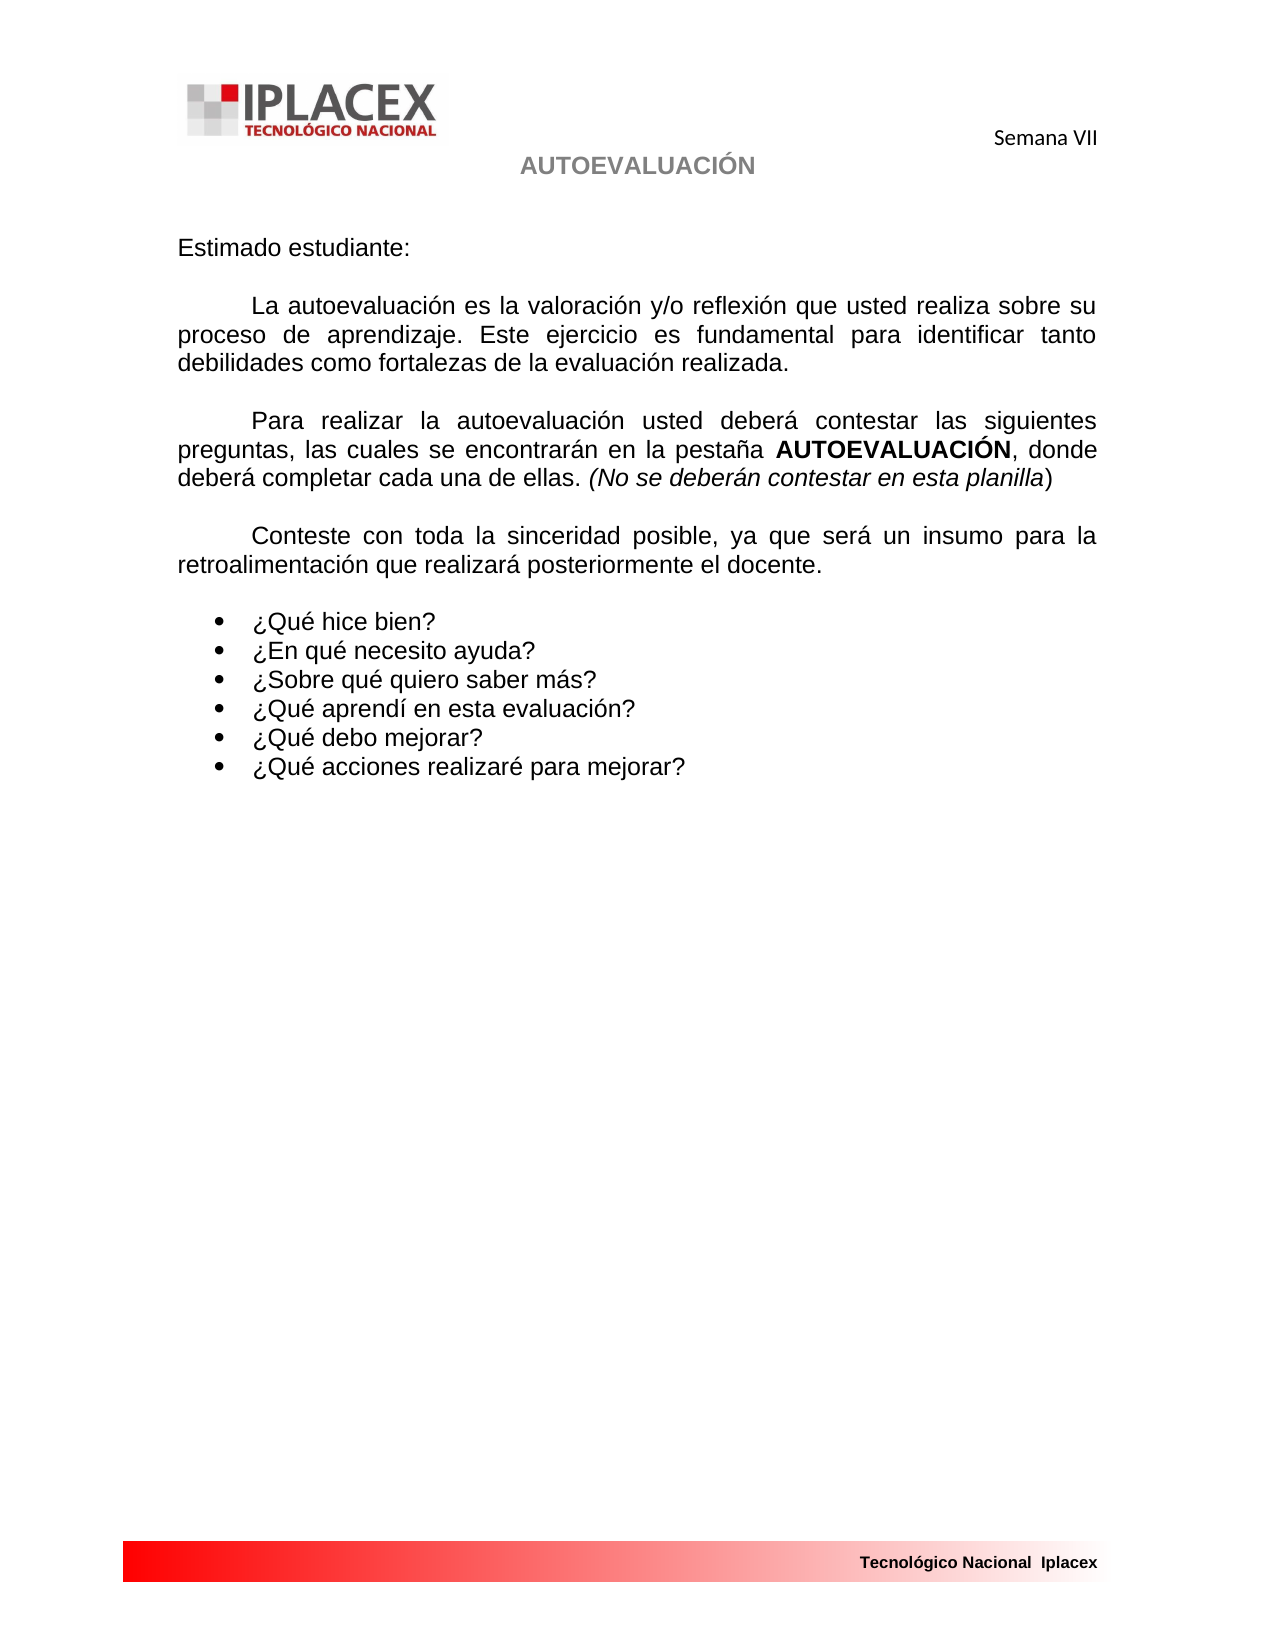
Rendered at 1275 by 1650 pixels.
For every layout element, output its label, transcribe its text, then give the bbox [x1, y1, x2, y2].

picture [177, 73, 450, 146]
text Conteste con toda la sinceridad posible, ya que será un insumo para la retroalimentación que realizará posteriormente el docente. [177, 521, 1098, 578]
list ¿Qué debo mejorar? [215, 723, 1098, 751]
list ¿Sobre qué quiero saber más? [215, 665, 1098, 694]
text La autoevaluación es la valoración y/o reflexión que usted realiza sobre su proceso de aprendizaje. Este ejercicio es fundamental para identificar tanto debilidades como fortalezas de la evaluación realizada. [177, 291, 1098, 377]
text Estimado estudiante: [177, 233, 1098, 262]
list ¿En qué necesito ayuda? [215, 636, 1098, 665]
list ¿Qué hice bien? [215, 607, 1098, 636]
list ¿Qué acciones realizaré para mejorar? [215, 751, 1098, 780]
list ¿Qué aprendí en esta evaluación? [215, 694, 1098, 723]
text Para realizar la autoevaluación usted deberá contestar las siguientes preguntas, las cuales se encontrarán en la pestaña AUTOEVALUACIÓN, donde deberá completar cada una de ellas. (No se deberán contestar en esta planilla) [177, 406, 1098, 492]
text AUTOEVALUACIÓN [177, 151, 1098, 179]
